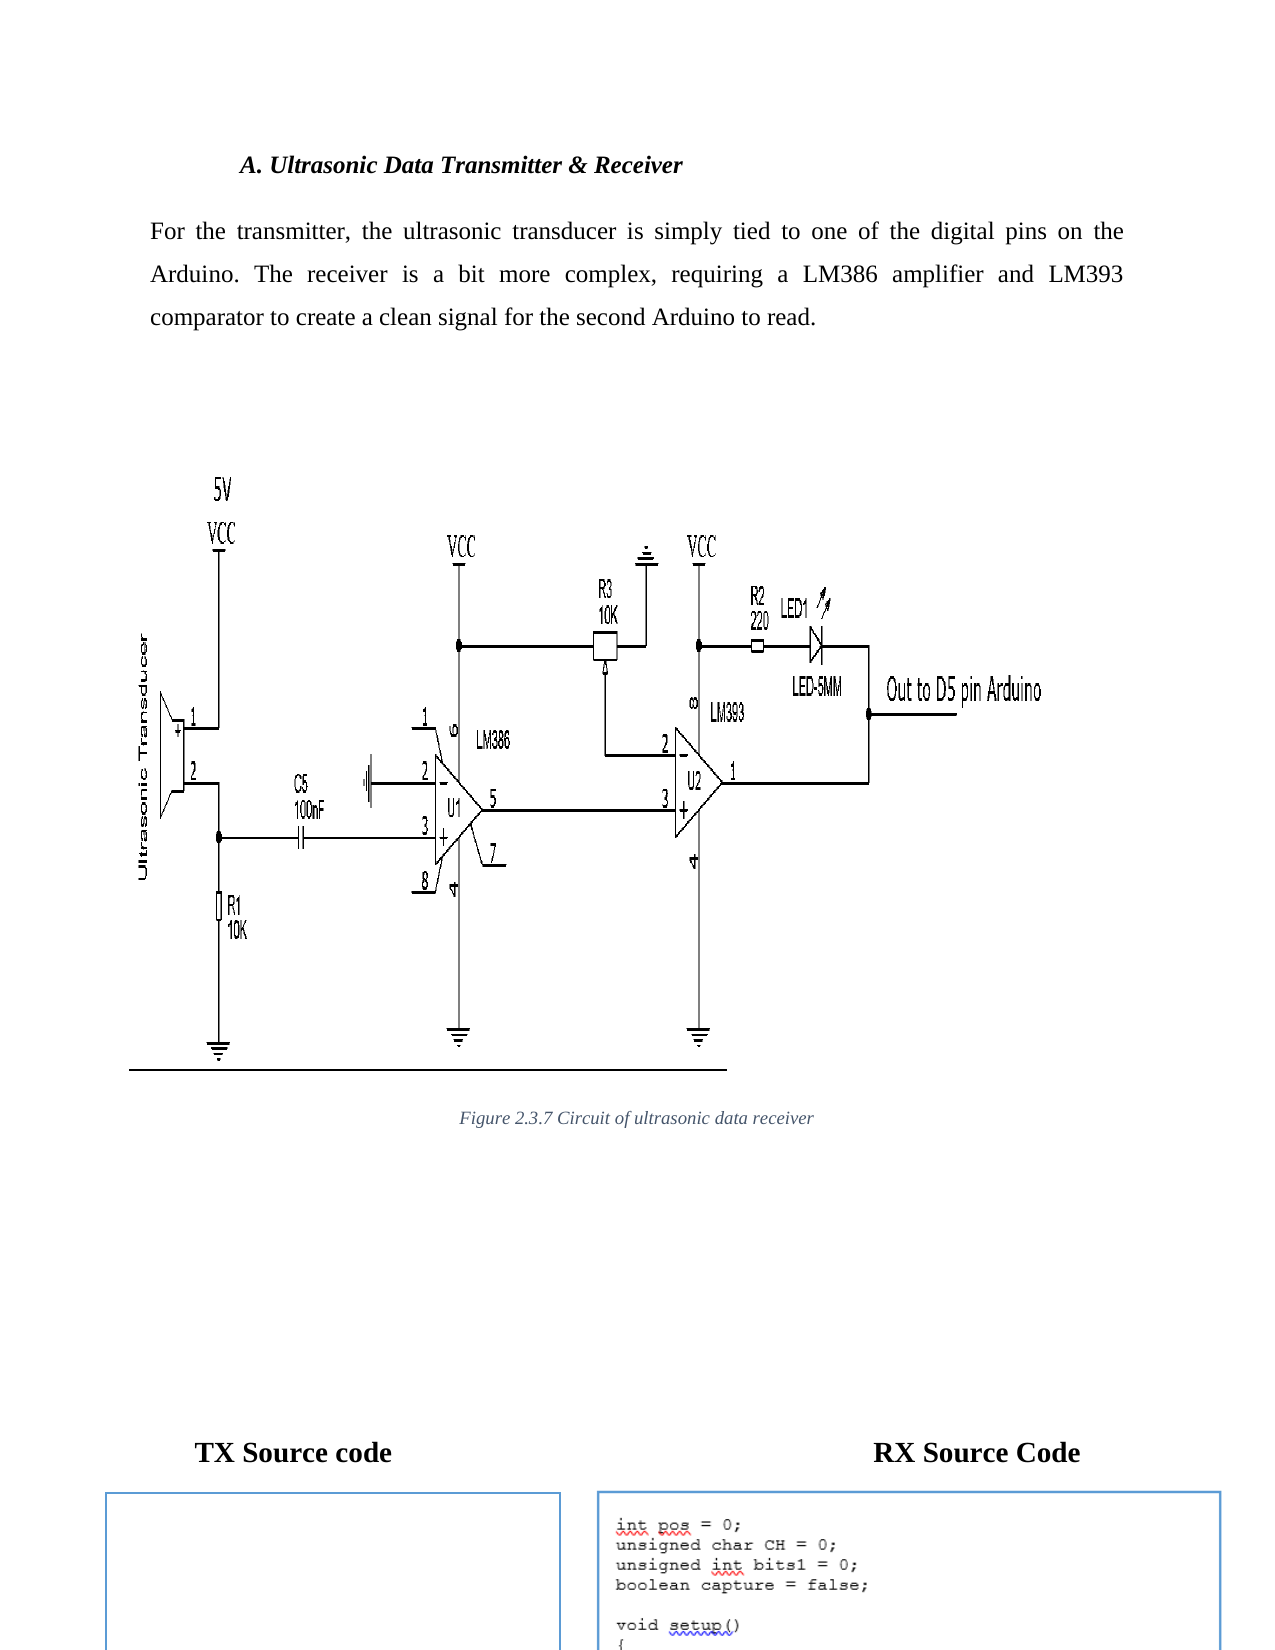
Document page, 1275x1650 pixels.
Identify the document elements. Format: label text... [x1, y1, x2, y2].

text TX Source code RX Source Code [150, 1435, 1125, 1469]
text For the transmitter, the ultrasonic transducer is simply tied to one of the digital pins on the Arduino. The receiver is a bit more complex, requiring a LM386 amplifier and LM393 comparator to create a clean signal for the second Arduino to read. [150, 216, 1125, 331]
subtitle A. Ultrasonic Data Transmitter & Receiver [240, 150, 1125, 179]
picture [590, 1490, 1225, 1650]
